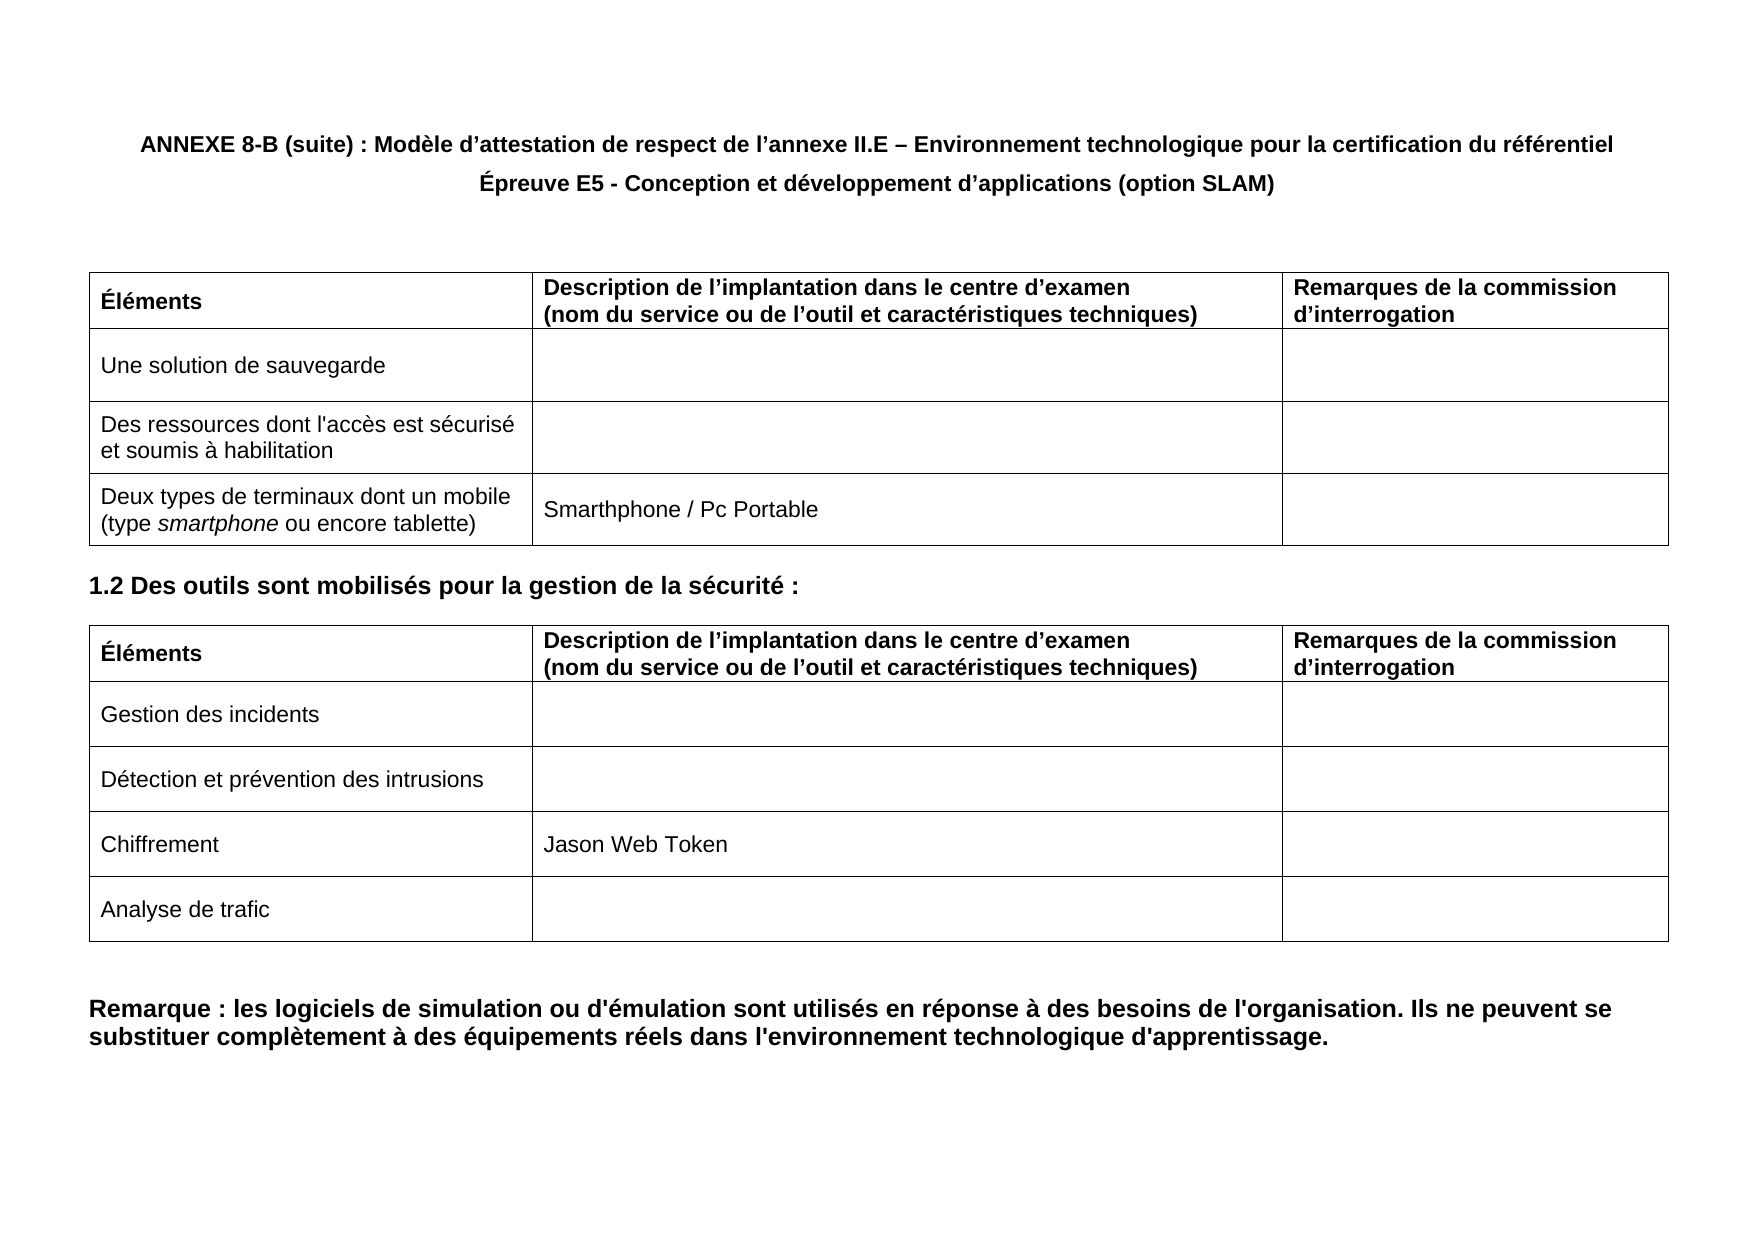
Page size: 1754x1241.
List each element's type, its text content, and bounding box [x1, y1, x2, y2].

table_cell Gestion des incidents [90, 682, 532, 746]
table_cell Deux types de terminaux dont un mobile (type smartphone ou encore tablette) [90, 474, 532, 545]
table_cell Chiffrement [90, 812, 532, 876]
table_cell [1283, 474, 1668, 545]
table_header Éléments [90, 626, 532, 681]
table_header Description de l’implantation dans le centre d’examen (nom du service ou de l’outil et caractéristiques techniques) [533, 273, 1282, 328]
table_cell [533, 682, 1282, 746]
table_cell [1283, 877, 1668, 941]
table_header Remarques de la commission d’interrogation [1283, 626, 1668, 681]
list ANNEXE 8-B (suite) : Modèle d’attestation de respect de l’annexe II.E – Environnement technologique pour la certification du référentiel [89, 131, 1665, 157]
text Remarque : les logiciels de simulation ou d'émulation sont utilisés en réponse à des besoins de l'organisation. Ils ne peuvent se substituer complètement à des équipements réels dans l'environnement technologique d'apprentissage. [89, 993, 1665, 1051]
table_cell [533, 747, 1282, 811]
table_cell [533, 402, 1282, 473]
table_cell [1283, 402, 1668, 473]
table_cell Smarthphone / Pc Portable [533, 474, 1282, 545]
table_cell [1283, 682, 1668, 746]
table_cell Détection et prévention des intrusions [90, 747, 532, 811]
table_header Description de l’implantation dans le centre d’examen (nom du service ou de l’outil et caractéristiques techniques) [533, 626, 1282, 681]
table_cell [1283, 747, 1668, 811]
table_header Éléments [90, 273, 532, 328]
table_cell [533, 877, 1282, 941]
table_header Remarques de la commission d’interrogation [1283, 273, 1668, 328]
table_cell Analyse de trafic [90, 877, 532, 941]
table_cell [1283, 329, 1668, 401]
table_cell [1283, 812, 1668, 876]
table_cell Jason Web Token [533, 812, 1282, 876]
text Épreuve E5 - Conception et développement d’applications (option SLAM) [89, 169, 1665, 196]
table_cell Des ressources dont l'accès est sécurisé et soumis à habilitation [90, 402, 532, 473]
table_cell [533, 329, 1282, 401]
text 1.2 Des outils sont mobilisés pour la gestion de la sécurité : [89, 571, 1665, 600]
table_cell Une solution de sauvegarde [90, 329, 532, 401]
